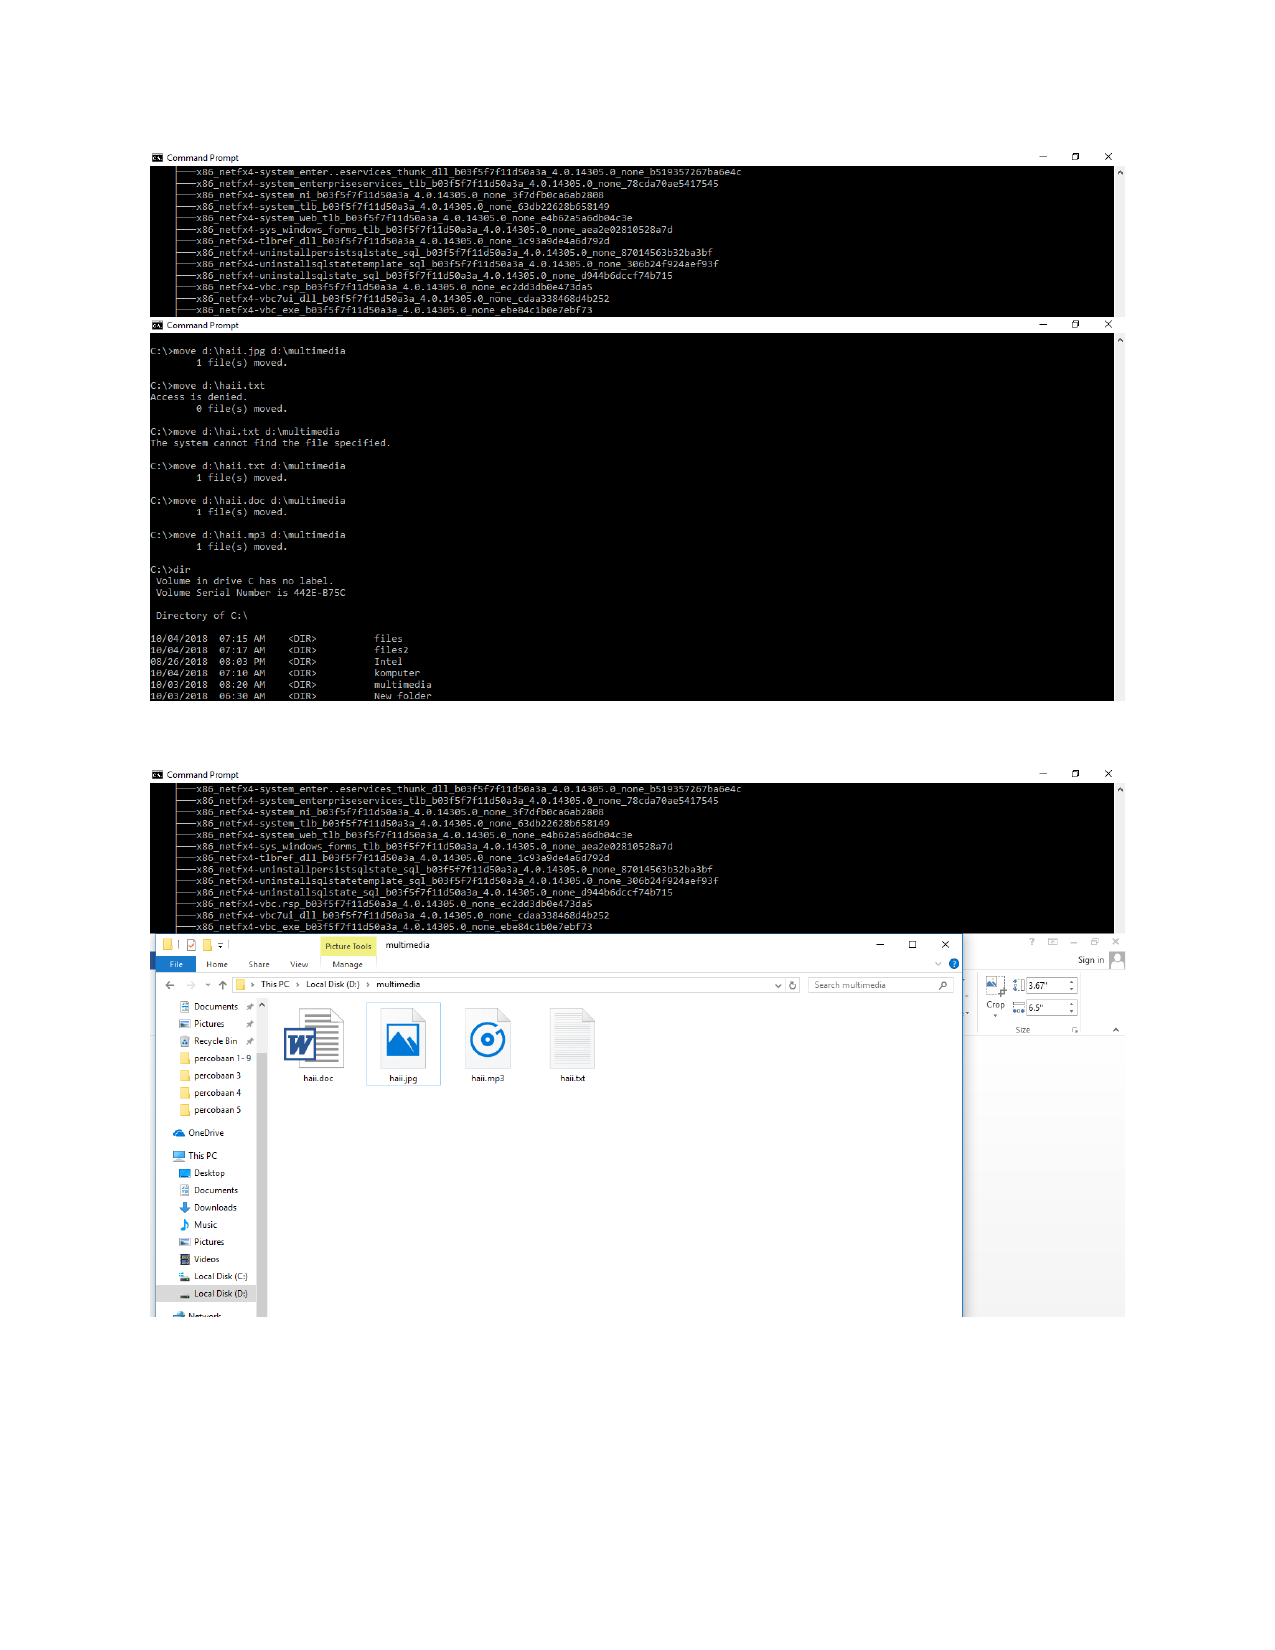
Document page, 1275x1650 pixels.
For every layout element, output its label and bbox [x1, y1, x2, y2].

picture [150, 766, 1125, 1317]
picture [150, 150, 1125, 701]
